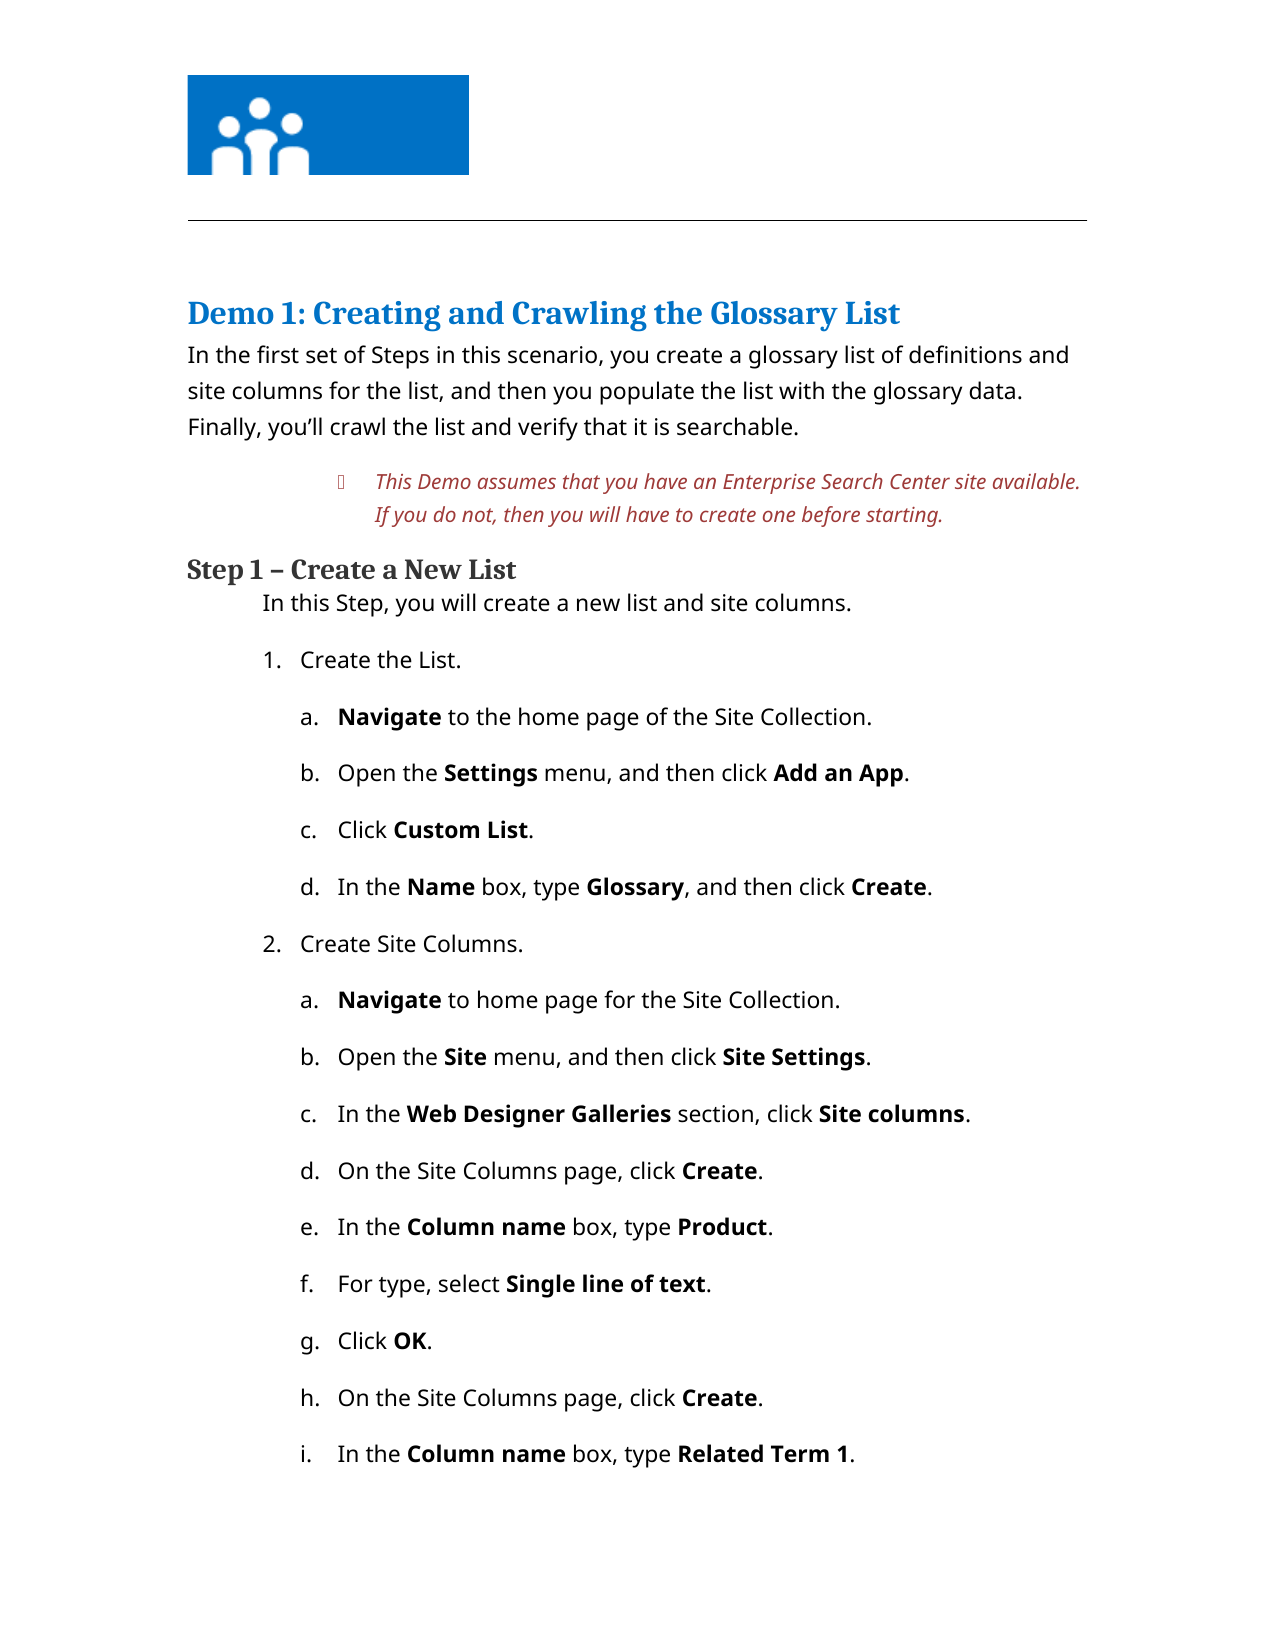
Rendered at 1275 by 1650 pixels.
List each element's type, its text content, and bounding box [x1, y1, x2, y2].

list Click Custom List. [300, 814, 1087, 845]
list Open the Settings menu, and then click Add an App. [300, 757, 1087, 788]
list On the Site Columns page, click Create. [300, 1382, 1087, 1413]
list In the Name box, type Glossary, and then click Create. [300, 871, 1087, 902]
list On the Site Columns page, click Create. [300, 1154, 1087, 1186]
list Navigate to home page for the Site Collection. [300, 984, 1087, 1016]
picture [187, 75, 469, 175]
list In the Column name box, type Related Term 1. [300, 1438, 1087, 1470]
list Navigate to the home page of the Site Collection. [300, 700, 1087, 732]
list Open the Site menu, and then click Site Settings. [300, 1041, 1087, 1072]
text Create Site Columns. [262, 927, 1087, 959]
text In the first set of Steps in this scenario, you create a glossary list of definitions and site columns for the list, and then you populate the list with the glossary data. Finally, you’ll crawl the list and verify that it is searchable. [187, 339, 1087, 442]
list Click OK. [300, 1325, 1087, 1356]
list In the Column name box, type Product. [300, 1211, 1087, 1243]
subtitle Step 1 – Create a New List [187, 553, 1087, 587]
text Create the List. [262, 644, 1087, 675]
list In the Web Designer Galleries section, click Site columns. [300, 1098, 1087, 1129]
text This Demo assumes that you have an Enterprise Search Center site available. If you do not, then you will have to create one before starting. [337, 467, 1087, 528]
text In this Step, you will create a new list and site columns. [262, 587, 1087, 618]
list For type, select Single line of text. [300, 1268, 1087, 1299]
